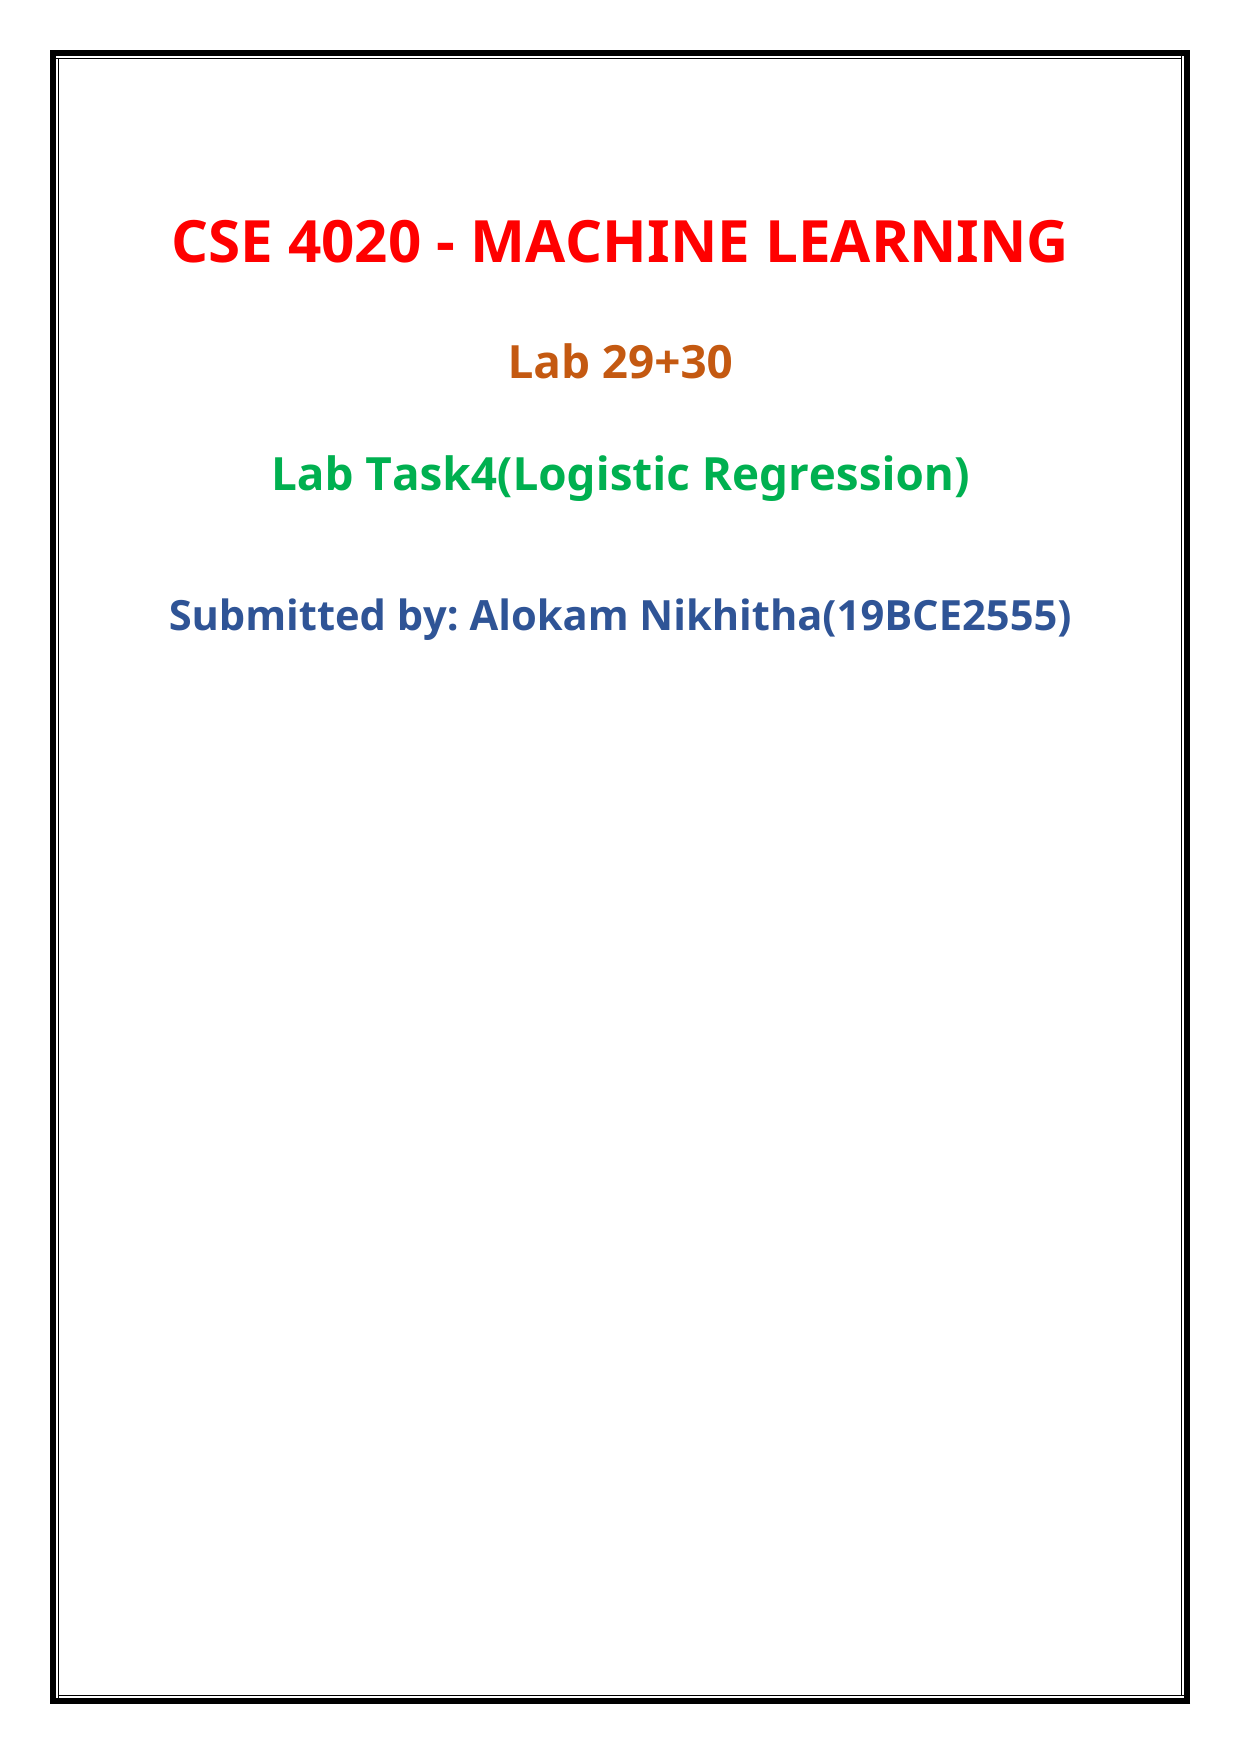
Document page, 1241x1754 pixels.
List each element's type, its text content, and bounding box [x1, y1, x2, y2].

subtitle CSE 4020 - MACHINE LEARNING [150, 200, 1090, 279]
subtitle Submitted by: Alokam Nikhitha(19BCE2555) [150, 586, 1090, 642]
subtitle Lab 29+30 [150, 329, 1090, 392]
subtitle Lab Task4(Logistic Regression) [150, 442, 1090, 504]
